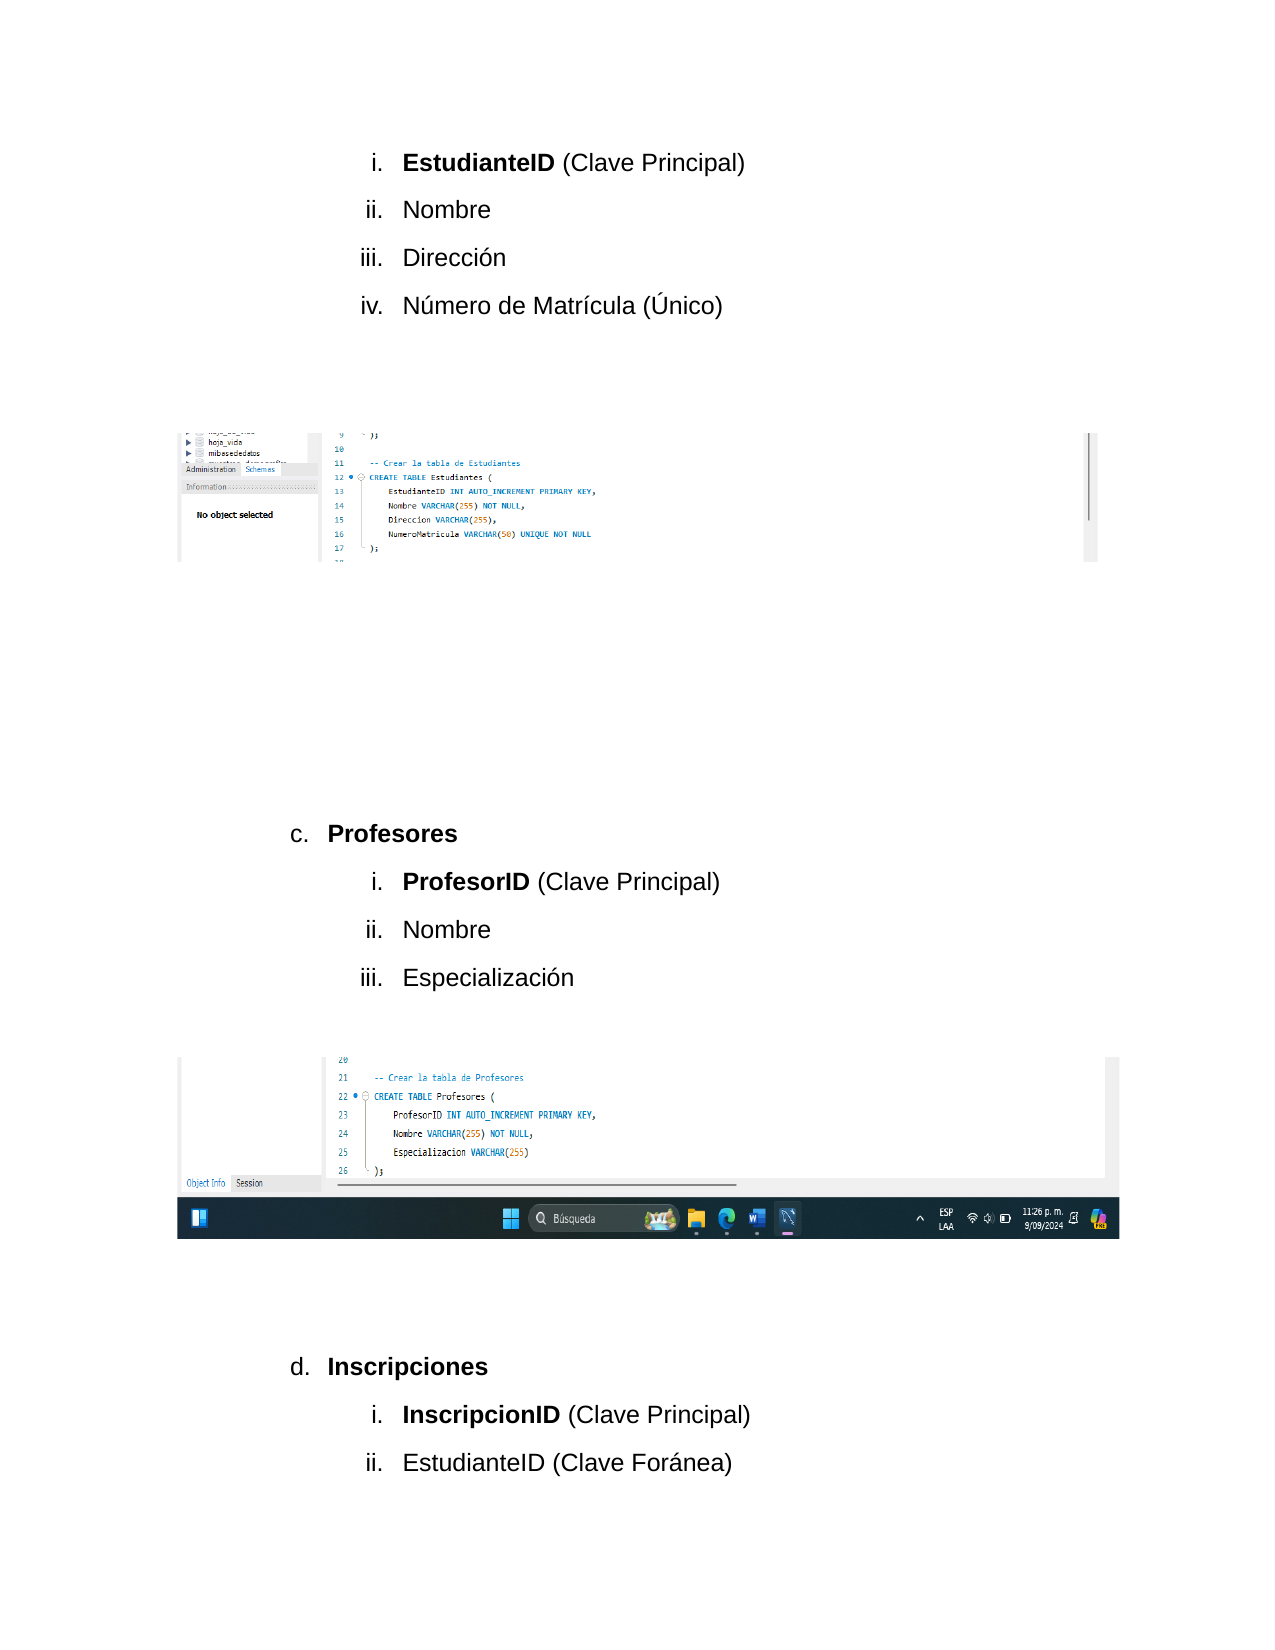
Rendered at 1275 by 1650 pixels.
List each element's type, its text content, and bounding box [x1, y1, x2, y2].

list InscripcionID (Clave Principal) [383, 1400, 1098, 1429]
list Profesores [290, 819, 1098, 848]
list Nombre [383, 915, 1098, 943]
list EstudianteID (Clave Principal) [383, 148, 1098, 176]
picture [177, 433, 1098, 562]
list Número de Matrícula (Único) [383, 291, 1098, 319]
list EstudianteID (Clave Foránea) [383, 1448, 1098, 1477]
picture [177, 1057, 1120, 1239]
list Especialización [383, 962, 1098, 991]
list Inscripciones [290, 1352, 1098, 1381]
list Dirección [383, 243, 1098, 272]
list Nombre [383, 195, 1098, 224]
list ProfesorID (Clave Principal) [383, 867, 1098, 896]
